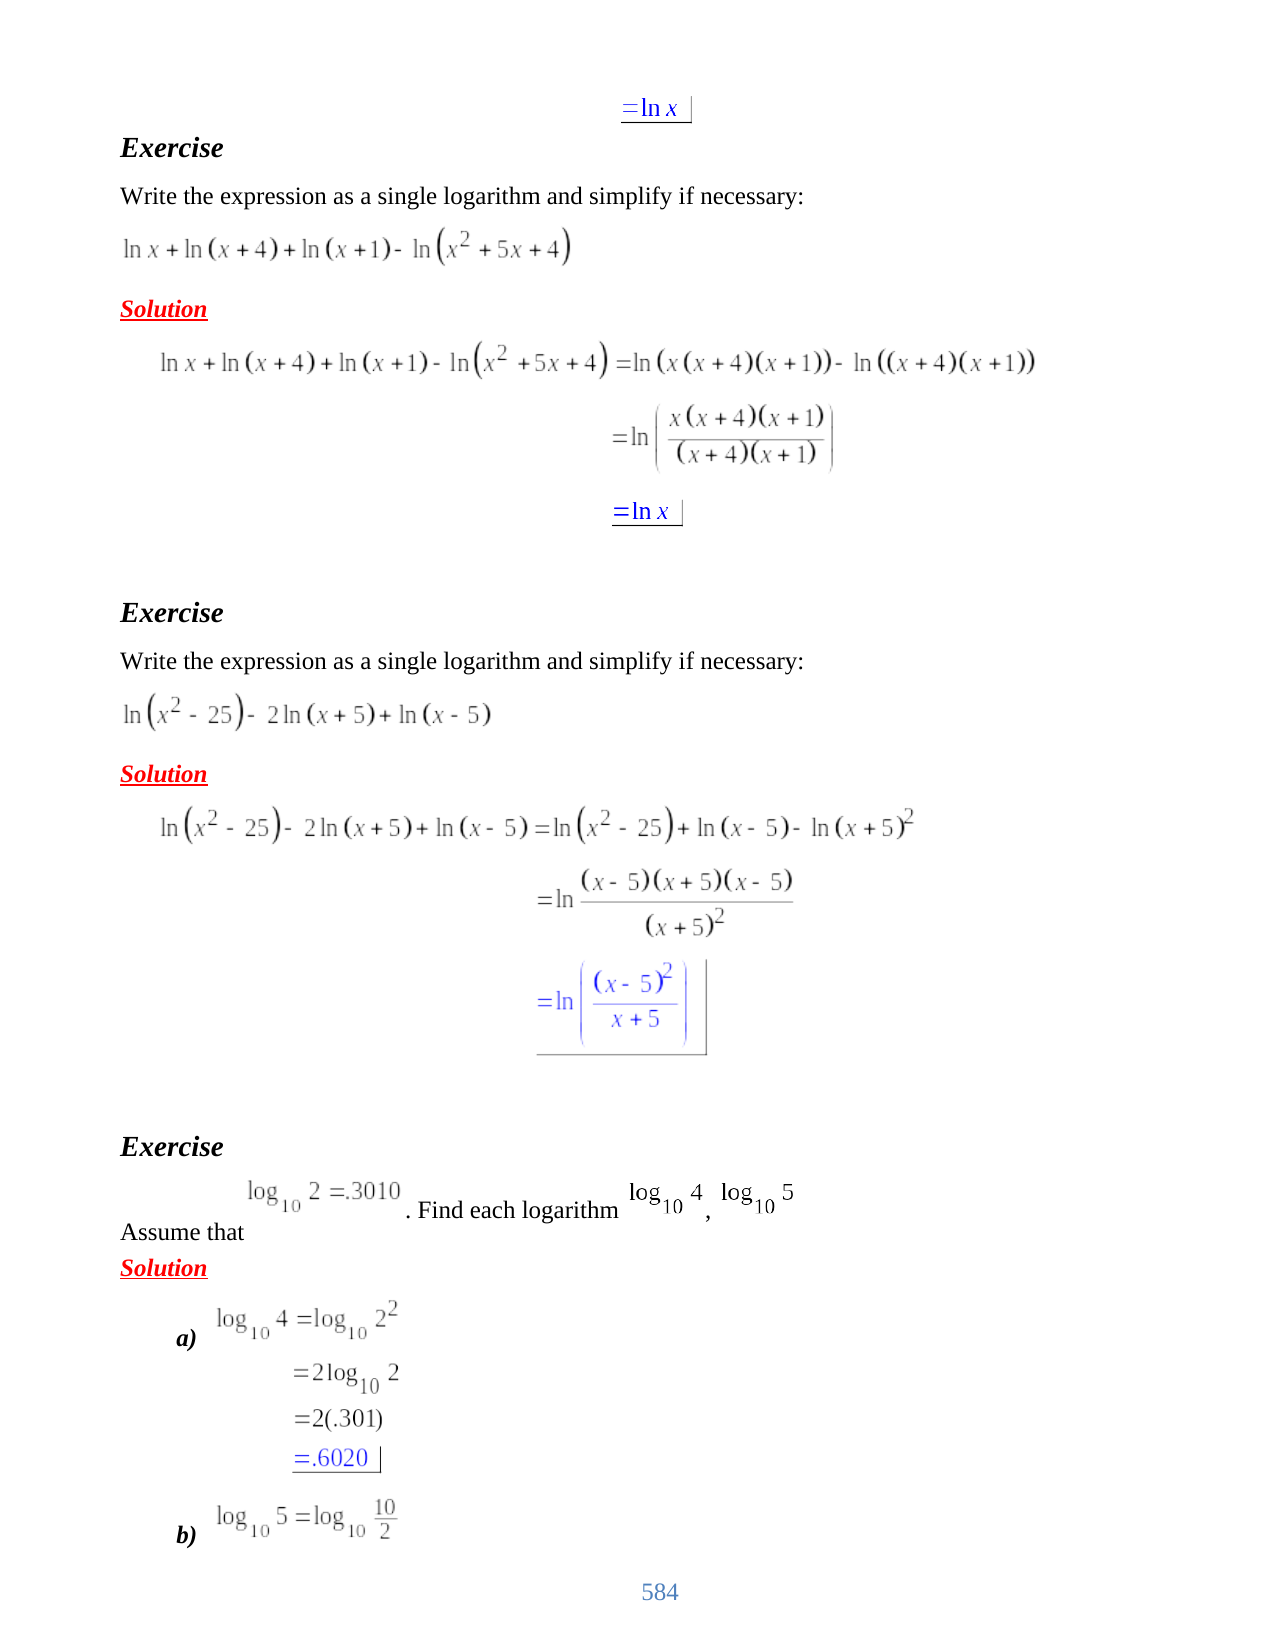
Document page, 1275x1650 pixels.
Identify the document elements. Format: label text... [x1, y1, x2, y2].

text Exercise [120, 131, 1200, 164]
text Solution [120, 759, 1200, 788]
text Write the expression as a single logarithm and simplify if necessary: [120, 181, 1200, 209]
text Write the expression as a single logarithm and simplify if necessary: [120, 646, 1200, 675]
text Solution [120, 294, 1200, 323]
text Exercise [120, 1129, 1200, 1162]
text Assume that. Find each logarithm , [120, 1175, 1200, 1245]
text Solution [120, 1253, 1200, 1282]
text Exercise [120, 596, 1200, 629]
